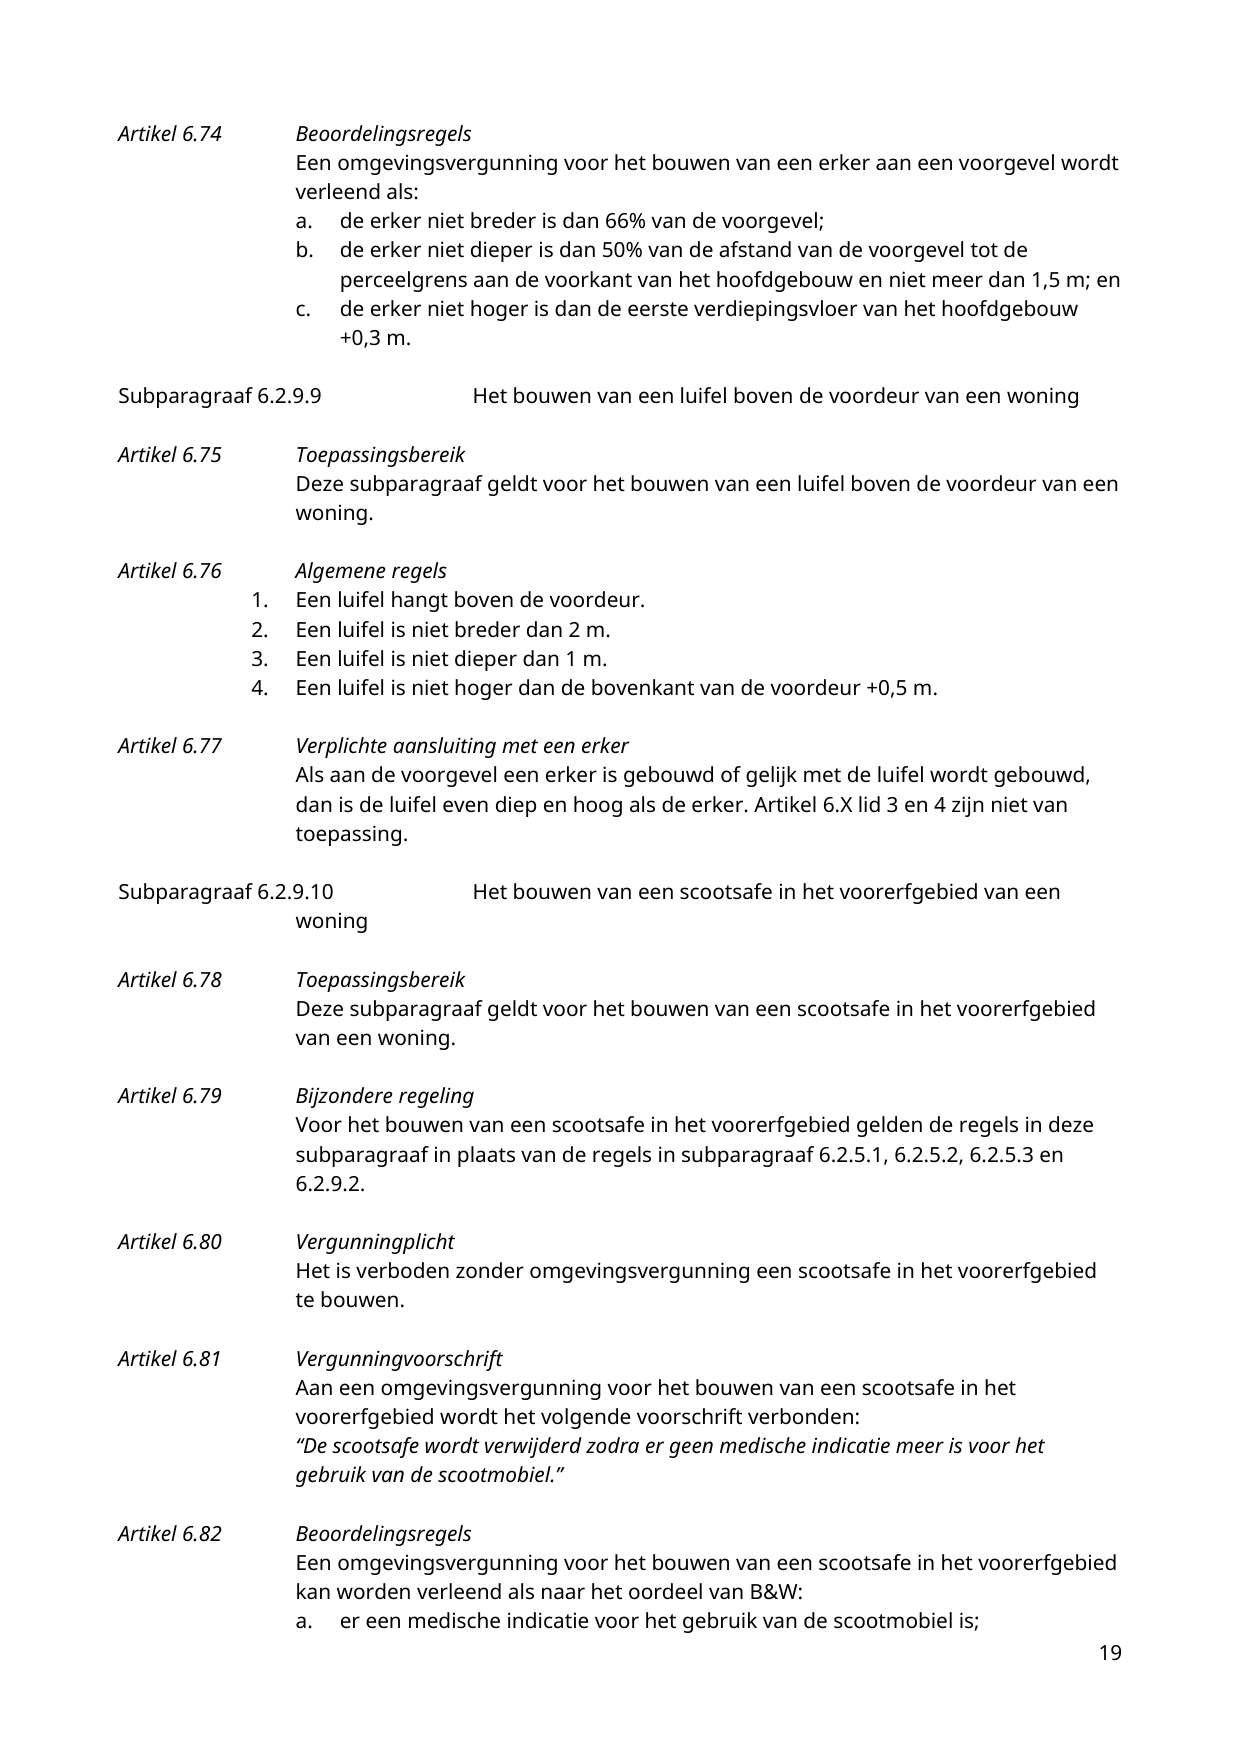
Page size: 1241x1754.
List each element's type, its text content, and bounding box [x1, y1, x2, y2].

subtitle Artikel 6.82 Beoordelingsregels [118, 1518, 1122, 1547]
text Voor het bouwen van een scootsafe in het voorerfgebied gelden de regels in deze subparagraaf in plaats van de regels in subparagraaf 6.2.5.1, 6.2.5.2, 6.2.5.3 en 6.2.9.2. [295, 1110, 1122, 1197]
text c. de erker niet hoger is dan de eerste verdiepingsvloer van het hoofdgebouw +0,3 m. [295, 293, 1122, 351]
subtitle Artikel 6.80 Vergunningplicht [118, 1226, 1122, 1256]
text Het is verboden zonder omgevingsvergunning een scootsafe in het voorerfgebied te bouwen. [295, 1256, 1122, 1314]
text a. er een medische indicatie voor het gebruik van de scootmobiel is; [295, 1606, 1122, 1635]
text 1. Een luifel hangt boven de voordeur. [251, 585, 1122, 614]
subtitle Artikel 6.77 Verplichte aansluiting met een erker [118, 731, 1122, 760]
text Aan een omgevingsvergunning voor het bouwen van een scootsafe in het voorerfgebied wordt het volgende voorschrift verbonden: [295, 1372, 1122, 1431]
subtitle Artikel 6.74 Beoordelingsregels [118, 118, 1122, 147]
text b. de erker niet dieper is dan 50% van de afstand van de voorgevel tot de perceelgrens aan de voorkant van het hoofdgebouw en niet meer dan 1,5 m; en [295, 235, 1122, 293]
subtitle Subparagraaf 6.2.9.9 Het bouwen van een luifel boven de voordeur van een woning [118, 381, 1122, 410]
subtitle Artikel 6.76 Algemene regels [118, 556, 1122, 585]
subtitle Artikel 6.78 Toepassingsbereik [118, 964, 1122, 993]
subtitle Artikel 6.81 Vergunningvoorschrift [118, 1343, 1122, 1372]
text 2. Een luifel is niet breder dan 2 m. [251, 614, 1122, 643]
text 4. Een luifel is niet hoger dan de bovenkant van de voordeur +0,5 m. [251, 672, 1122, 701]
subtitle Artikel 6.79 Bijzondere regeling [118, 1081, 1122, 1110]
subtitle Subparagraaf 6.2.9.10 Het bouwen van een scootsafe in het voorerfgebied van een woning [118, 876, 1122, 935]
text 3. Een luifel is niet dieper dan 1 m. [251, 643, 1122, 672]
text “De scootsafe wordt verwijderd zodra er geen medische indicatie meer is voor het gebruik van de scootmobiel.” [295, 1431, 1122, 1489]
text Een omgevingsvergunning voor het bouwen van een scootsafe in het voorerfgebied kan worden verleend als naar het oordeel van B&W: [295, 1547, 1122, 1606]
subtitle Artikel 6.75 Toepassingsbereik [118, 439, 1122, 468]
text Een omgevingsvergunning voor het bouwen van een erker aan een voorgevel wordt verleend als: [295, 147, 1122, 206]
text Deze subparagraaf geldt voor het bouwen van een scootsafe in het voorerfgebied van een woning. [295, 993, 1122, 1051]
text a. de erker niet breder is dan 66% van de voorgevel; [295, 206, 1122, 235]
text Als aan de voorgevel een erker is gebouwd of gelijk met de luifel wordt gebouwd, dan is de luifel even diep en hoog als de erker. Artikel 6.X lid 3 en 4 zijn niet van toepassing. [295, 760, 1122, 847]
text Deze subparagraaf geldt voor het bouwen van een luifel boven de voordeur van een woning. [295, 468, 1122, 526]
